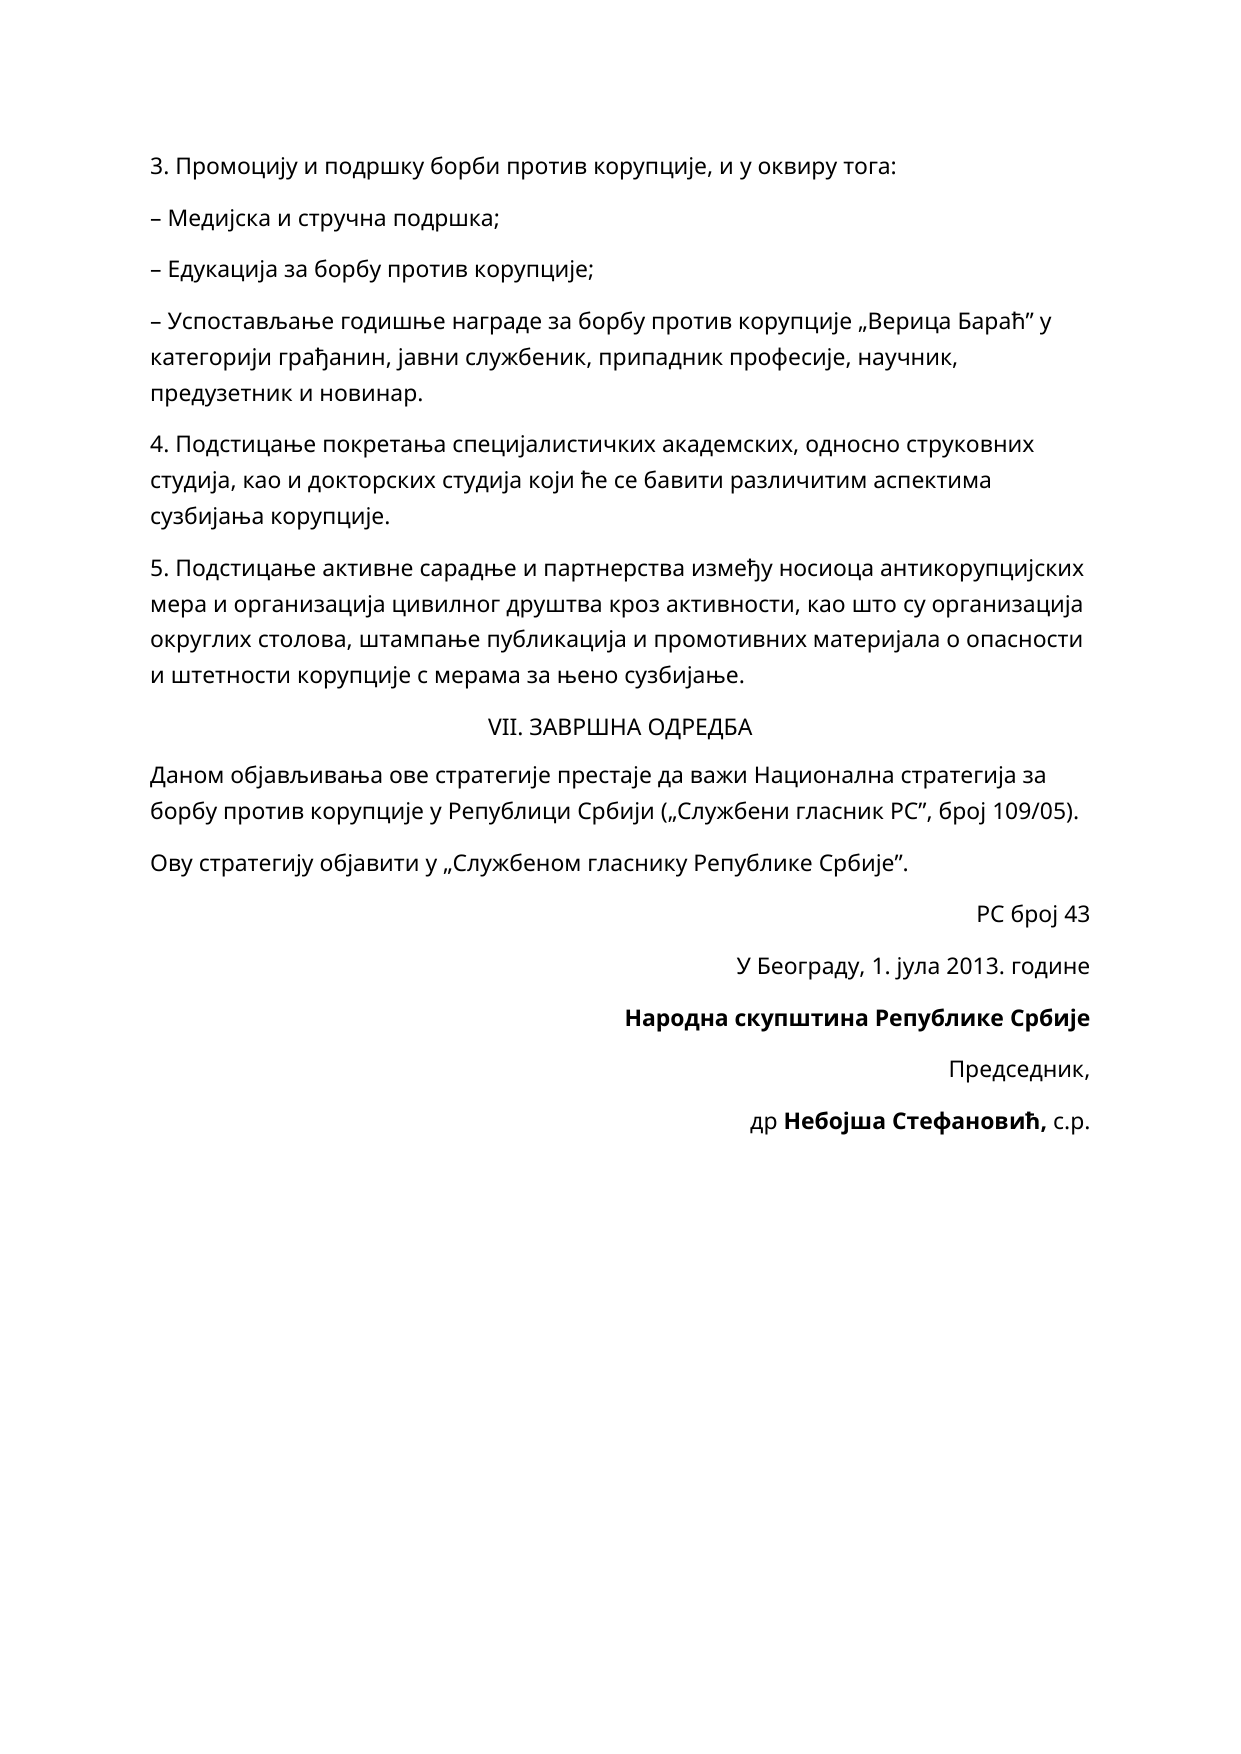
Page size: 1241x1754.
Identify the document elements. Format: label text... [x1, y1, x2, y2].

text Даном објављивања ове стратегије престаје да важи Национална стратегија за борбу против корупције у Републици Србији („Службени гласник РС”, број 109/05). [150, 759, 1090, 827]
text – Медијска и стручна подршка; [150, 202, 1090, 233]
text – Успостављање годишње награде за борбу против корупције „Верица Бараћ” у категорији грађанин, јавни службеник, припадник професије, научник, предузетник и новинар. [150, 305, 1090, 408]
text др Небојша Стефановић, с.р. [150, 1105, 1090, 1136]
text VII. ЗАВРШНА ОДРЕДБА [150, 711, 1090, 742]
text У Београду, 1. јула 2013. године [150, 950, 1090, 981]
text – Едукација за борбу против корупције; [150, 253, 1090, 284]
text Председник, [150, 1053, 1090, 1084]
text 5. Пoдстицaње aктивне сарaдње и пaртнeрства између нoсиоца антикорупцијских мeрa и oргaнизaциja цивилнoг друштвa кроз активности, као што су oргaнизaциjа oкруглих стoлoвa, штампање публикaциja и прoмoтивних мaтeриjaлa o oпaснoсти и штeтнoсти кoрупциje с мeрaмa зa њено сузбиjaњe. [150, 552, 1090, 691]
text Ову стратегију објавити у „Службеном гласнику Републике Србије”. [150, 847, 1090, 878]
text Народна скупштина Републике Србије [150, 1002, 1090, 1033]
text 4. Пoдстицaње пoкрeтaња спeциjaлистичких академских, односно струковних студија, као и докторских студиja кojи ћe сe бaвити рaзличитим aспeктимa сузбиjaњa корупције. [150, 428, 1090, 531]
text 3. Промоцију и подршку борби против корупције, и у оквиру тога: [150, 150, 1090, 181]
text РС број 43 [150, 898, 1090, 930]
